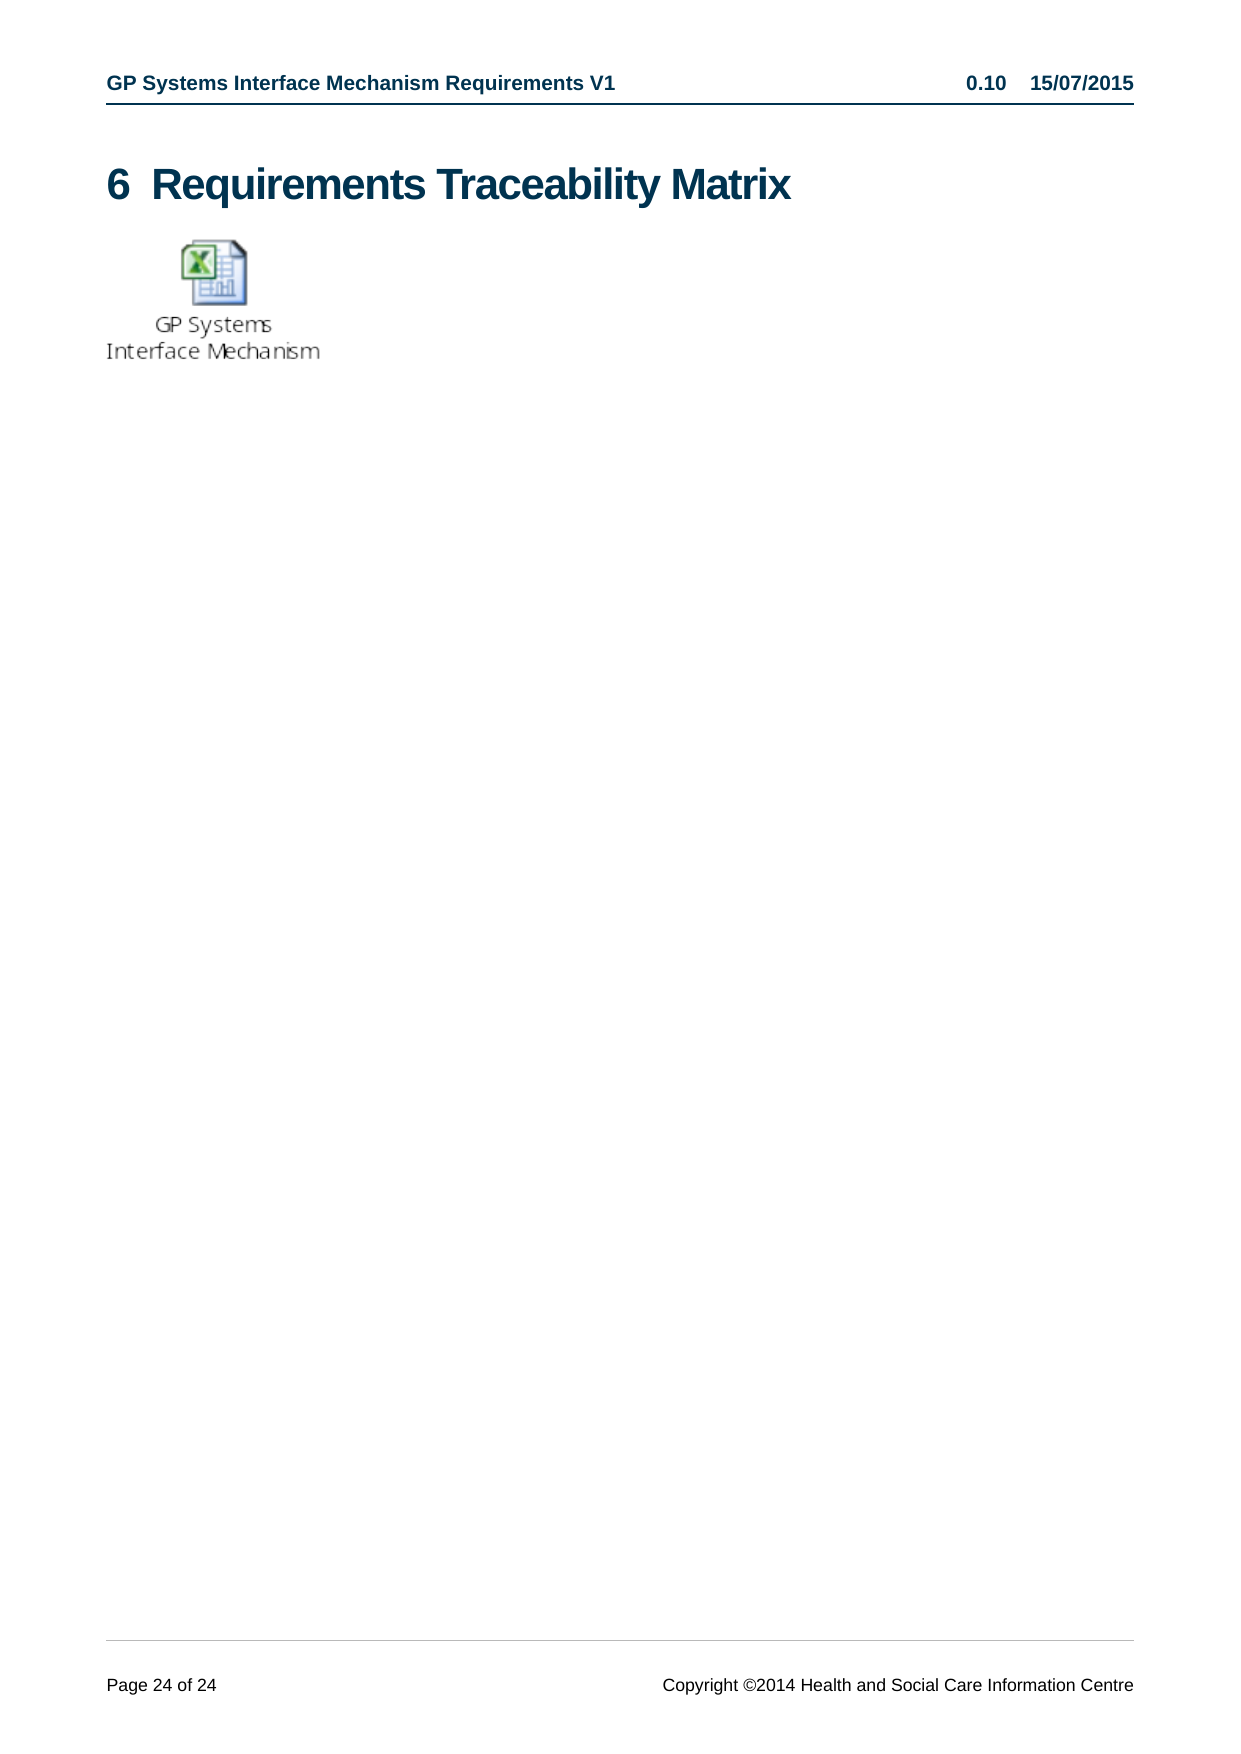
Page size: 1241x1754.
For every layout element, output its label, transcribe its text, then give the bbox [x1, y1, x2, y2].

subtitle Requirements Traceability Matrix [106, 158, 1134, 208]
